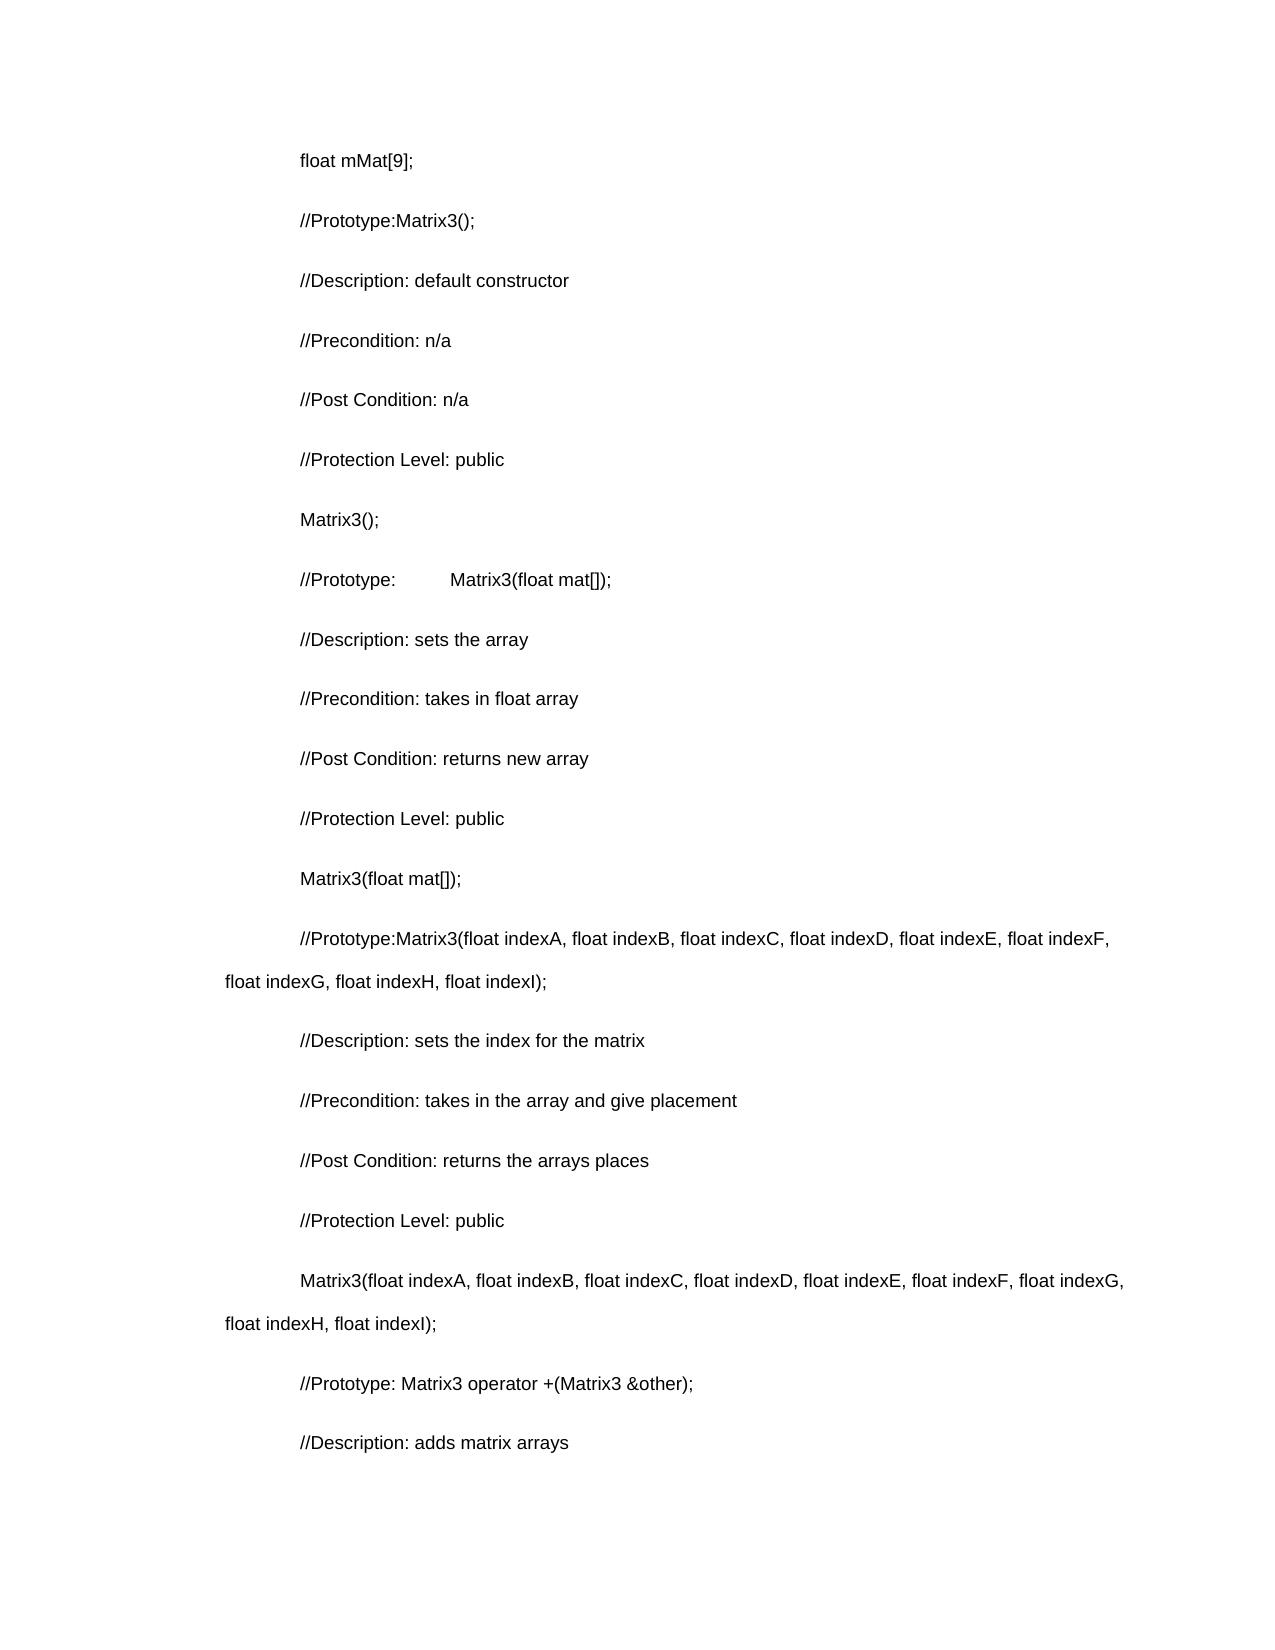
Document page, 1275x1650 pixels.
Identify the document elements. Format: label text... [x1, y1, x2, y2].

text //Description: default constructor [225, 269, 1125, 291]
text //Precondition: takes in float array [225, 688, 1125, 710]
text //Precondition: takes in the array and give placement [225, 1090, 1125, 1112]
text //Post Condition: returns the arrays places [225, 1150, 1125, 1171]
text //Prototype: Matrix3 operator +(Matrix3 &other); [225, 1372, 1125, 1394]
text //Protection Level: public [225, 1209, 1125, 1231]
text float mMat[9]; [225, 150, 1125, 172]
text //Precondition: n/a [225, 329, 1125, 351]
text Matrix3(float indexA, float indexB, float indexC, float indexD, float indexE, float indexF, float indexG, float indexH, float indexI); [225, 1269, 1125, 1334]
text //Protection Level: public [225, 808, 1125, 829]
text //Post Condition: returns new array [225, 748, 1125, 769]
text Matrix3(float mat[]); [225, 867, 1125, 889]
text //Description: adds matrix arrays [225, 1432, 1125, 1454]
text //Protection Level: public [225, 449, 1125, 471]
text //Post Condition: n/a [225, 389, 1125, 411]
text //Description: sets the index for the matrix [225, 1030, 1125, 1052]
text //Prototype: Matrix3(float mat[]); [225, 568, 1125, 590]
text //Prototype:Matrix3(); [225, 210, 1125, 231]
text //Prototype:Matrix3(float indexA, float indexB, float indexC, float indexD, float indexE, float indexF, float indexG, float indexH, float indexI); [225, 927, 1125, 992]
text Matrix3(); [225, 509, 1125, 530]
text //Description: sets the array [225, 628, 1125, 650]
